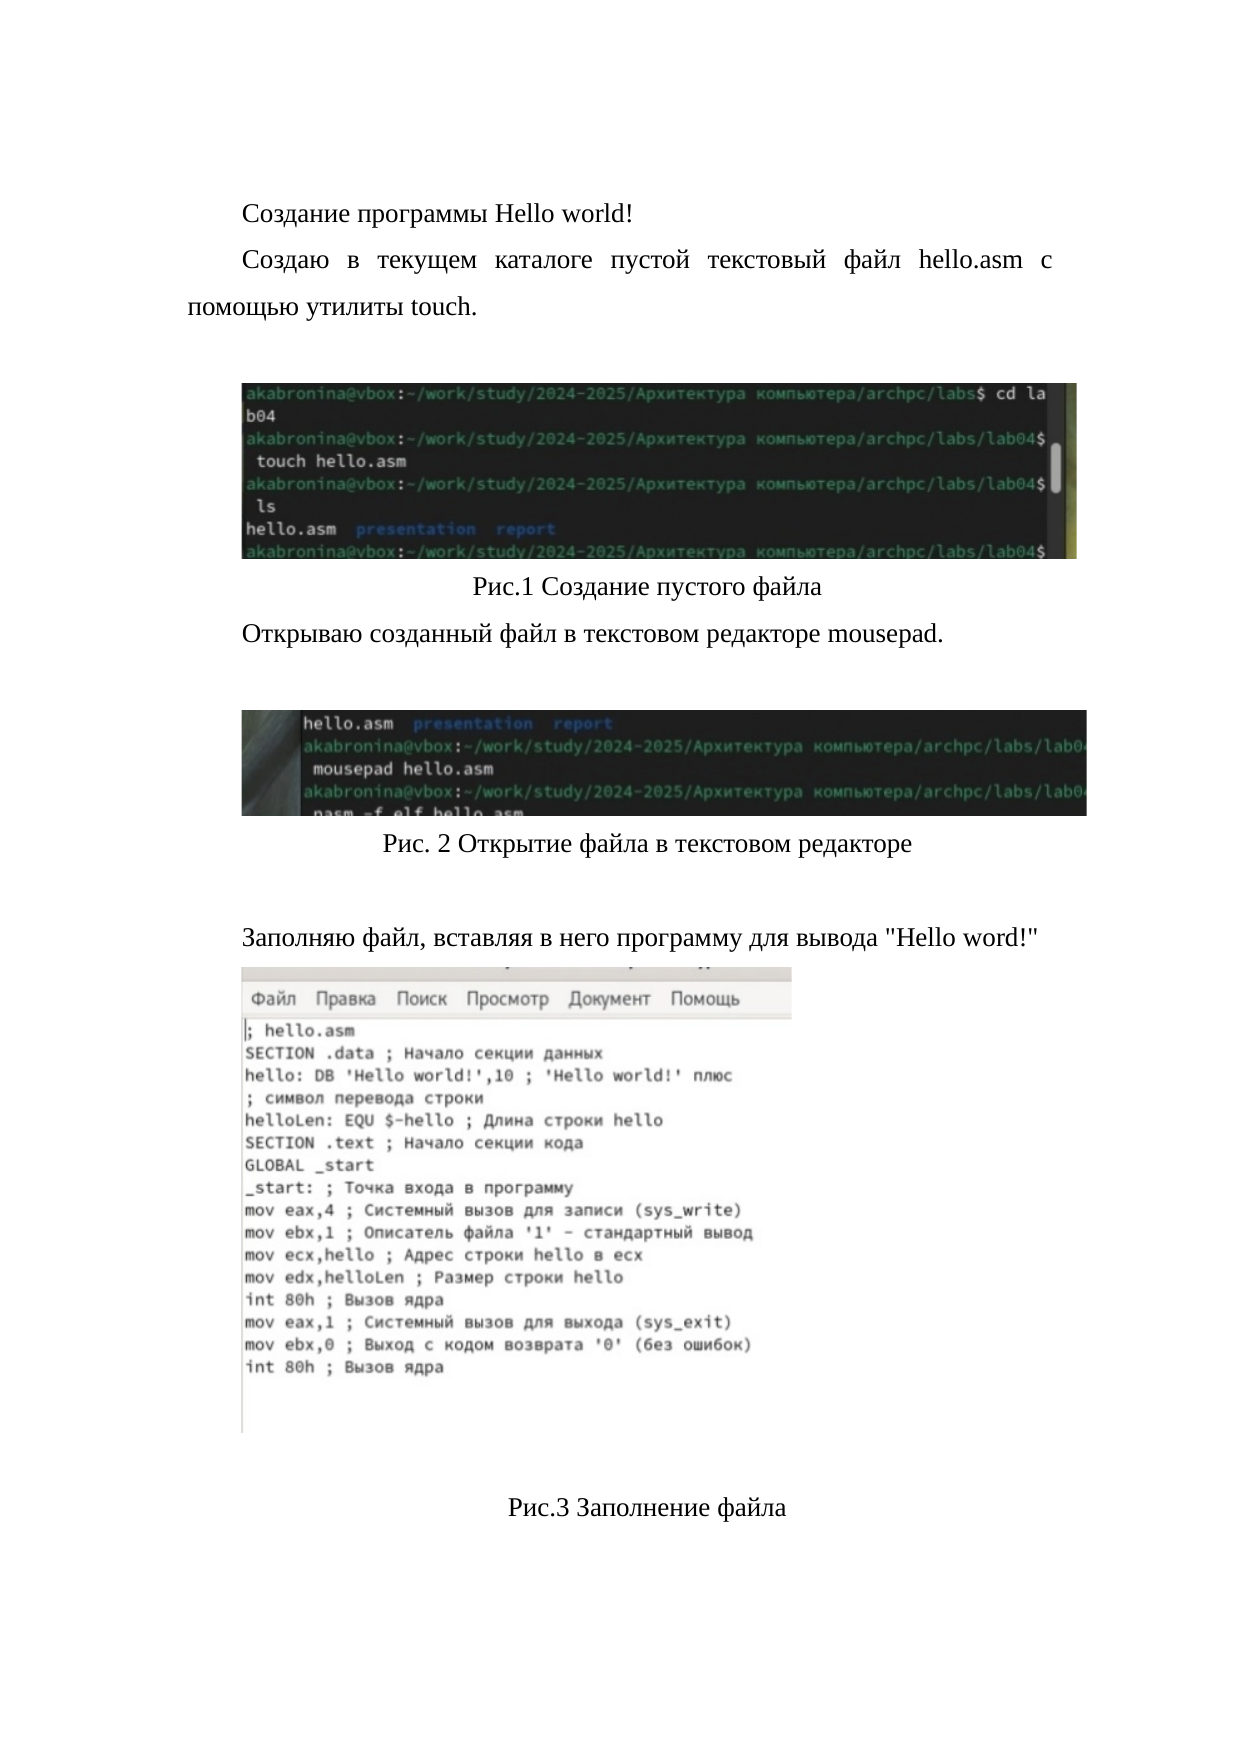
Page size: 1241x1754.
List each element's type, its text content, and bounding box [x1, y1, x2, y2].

picture [241, 710, 1087, 816]
picture [241, 383, 1077, 559]
text Заполняю файл, вставляя в него программу для вывода "Hello word!" [187, 921, 1053, 952]
text Рис.1 Создание пустого файла [187, 570, 1053, 601]
text Создание программы Hello world! [187, 197, 1053, 228]
picture [241, 967, 792, 1433]
text Создаю в текущем каталоге пустой текстовый файл hello.asm с помощью утилиты touch. [187, 243, 1053, 321]
text Открываю созданный файл в текстовом редакторе mousepad. [187, 617, 1053, 648]
text Рис. 2 Открытие файла в текстовом редакторе [187, 827, 1053, 858]
text Рис.3 Заполнение файла [187, 1491, 1053, 1522]
